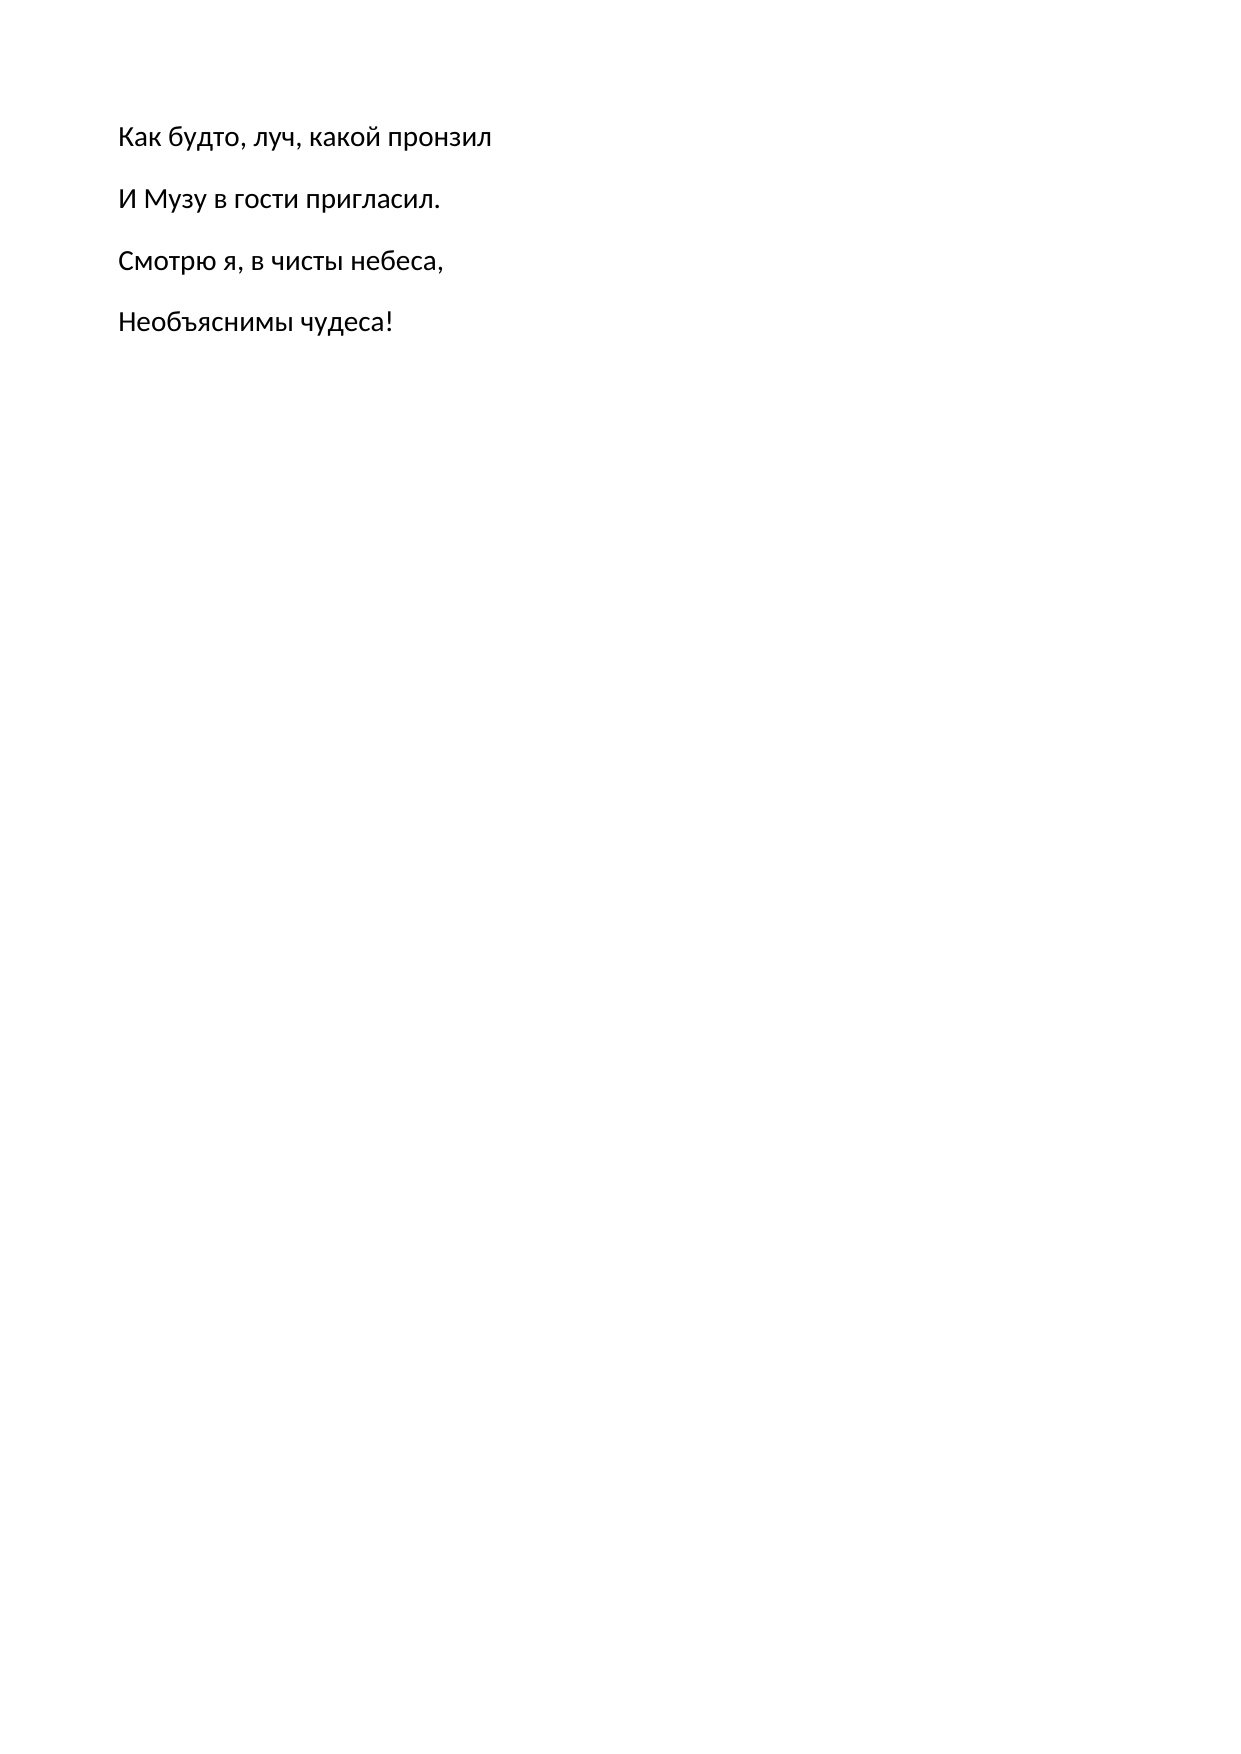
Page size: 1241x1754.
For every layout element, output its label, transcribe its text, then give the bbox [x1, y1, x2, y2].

text Необъяснимы чудеса! [118, 303, 1122, 339]
text Смотрю я, в чисты небеса, [118, 242, 1122, 277]
text Как будто, луч, какой пронзил [118, 118, 1122, 154]
text И Музу в гости пригласил. [118, 180, 1122, 216]
